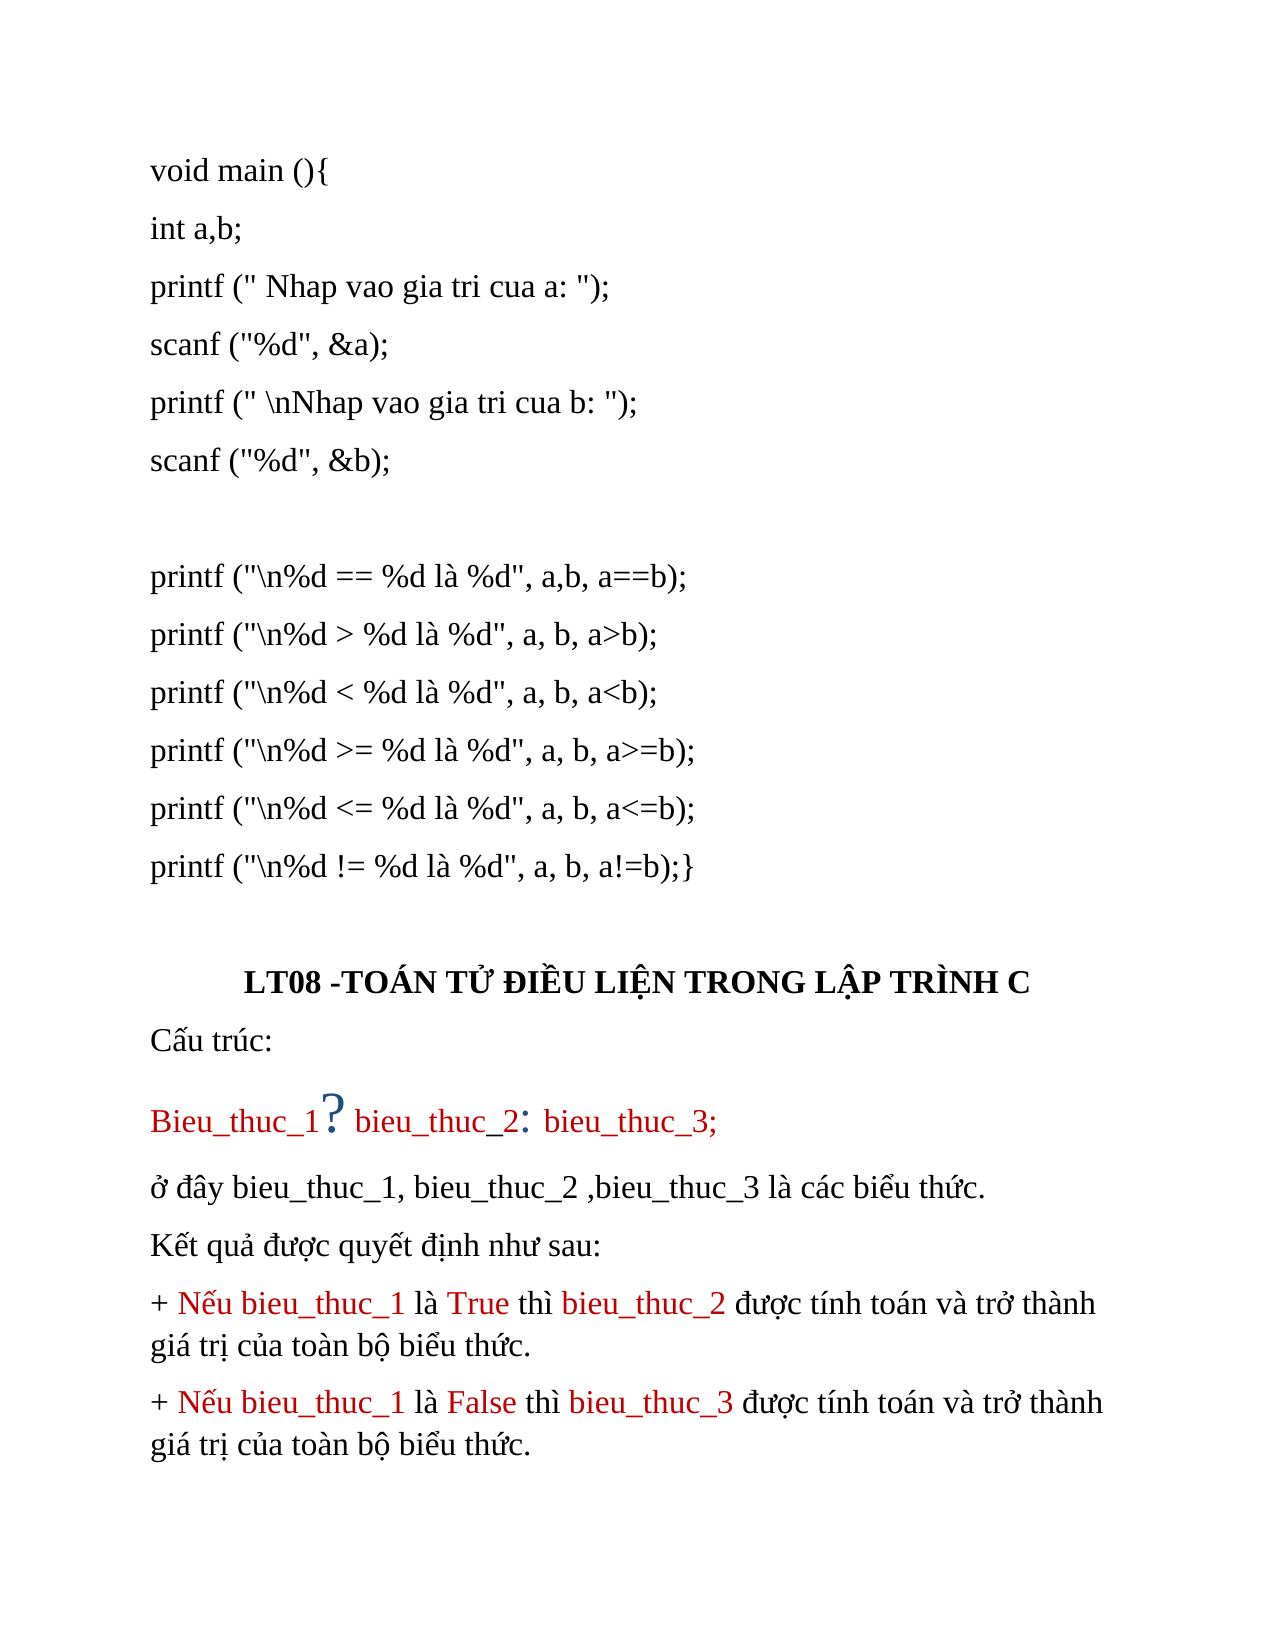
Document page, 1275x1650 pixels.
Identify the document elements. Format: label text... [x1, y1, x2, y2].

text printf ("\n%d == %d là %d", a,b, a==b); [150, 556, 1125, 594]
text Bieu_thuc_1? bieu_thuc_2: bieu_thuc_3; [150, 1078, 1125, 1145]
text printf (" Nhap vao gia tri cua a: "); [150, 266, 1125, 304]
text void main (){ [150, 150, 1125, 188]
text + Nếu bieu_thuc_1 là False thì bieu_thuc_3 được tính toán và trở thành giá trị của toàn bộ biểu thức. [150, 1383, 1125, 1462]
text scanf ("%d", &b); [150, 440, 1125, 478]
text + Nếu bieu_thuc_1 là True thì bieu_thuc_2 được tính toán và trở thành giá trị của toàn bộ biểu thức. [150, 1283, 1125, 1363]
text ở đây bieu_thuc_1, bieu_thuc_2 ,bieu_thuc_3 là các biểu thức. [150, 1167, 1125, 1206]
text printf ("\n%d > %d là %d", a, b, a>b); [150, 614, 1125, 652]
text printf ("\n%d != %d là %d", a, b, a!=b);} [150, 846, 1125, 884]
text Cấu trúc: [150, 1020, 1125, 1059]
text printf (" \nNhap vao gia tri cua b: "); [150, 382, 1125, 420]
text printf ("\n%d <= %d là %d", a, b, a<=b); [150, 788, 1125, 827]
text scanf ("%d", &a); [150, 324, 1125, 362]
text printf ("\n%d < %d là %d", a, b, a<b); [150, 672, 1125, 711]
text printf ("\n%d >= %d là %d", a, b, a>=b); [150, 730, 1125, 768]
text int a,b; [150, 208, 1125, 246]
text LT08 -TOÁN TỬ ĐIỀU LIỆN TRONG LẬP TRÌNH C [150, 962, 1125, 1001]
text Kết quả được quyết định như sau: [150, 1225, 1125, 1264]
